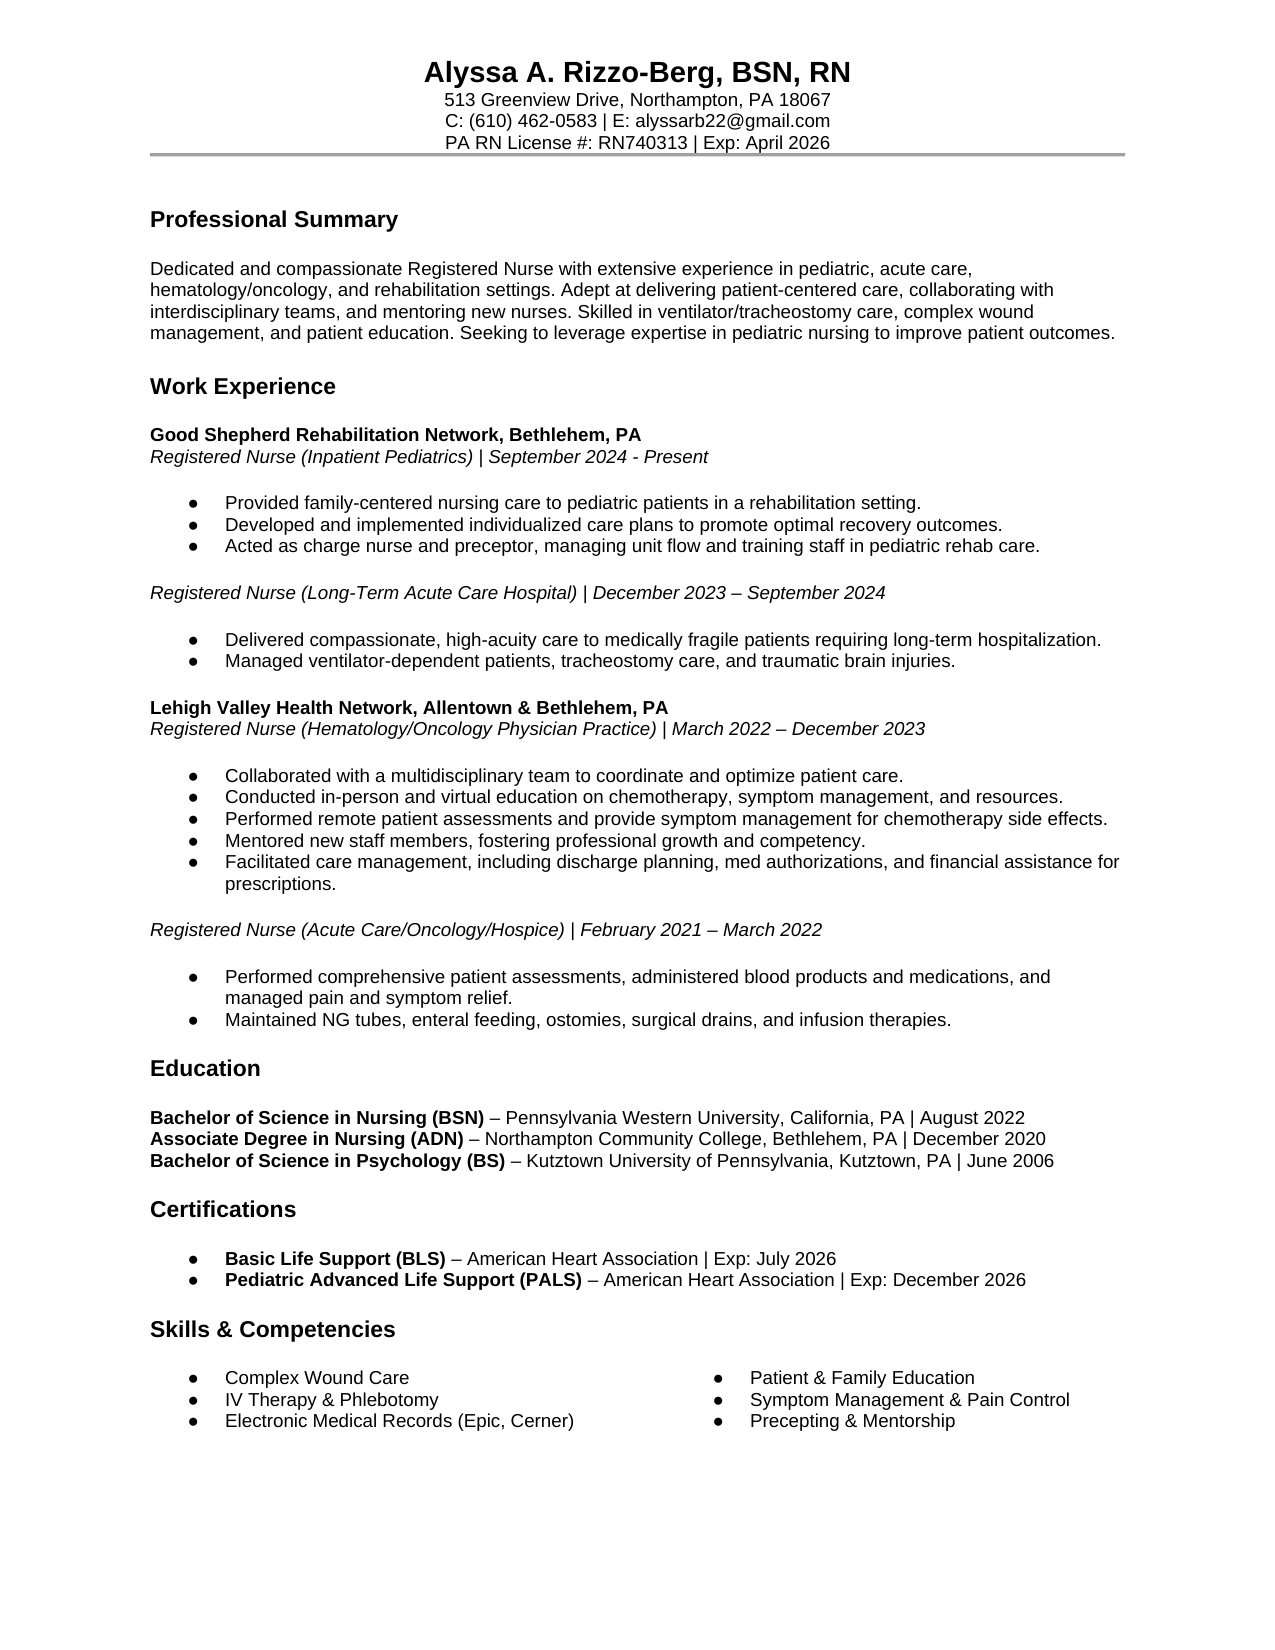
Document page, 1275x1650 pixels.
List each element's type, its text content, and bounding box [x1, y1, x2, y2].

list Facilitated care management, including discharge planning, med authorizations, and financial assistance for prescriptions. [187, 851, 1125, 894]
subtitle Good Shepherd Rehabilitation Network, Bethlehem, PA [150, 424, 1125, 446]
subtitle Lehigh Valley Health Network, Allentown & Bethlehem, PA [150, 697, 1125, 718]
list Acted as charge nurse and preceptor, managing unit flow and training staff in pediatric rehab care. [187, 535, 1062, 557]
list IV Therapy & Phlebotomy [187, 1389, 600, 1410]
subtitle Work Experience [150, 373, 1125, 399]
subtitle Certifications [150, 1196, 1125, 1223]
text Bachelor of Science in Nursing (BSN) – Pennsylvania Western University, California, PA | August 2022 Associate Degree in Nursing (ADN) – Northampton Community College, Bethlehem, PA | December 2020 Bachelor of Science in Psychology (BS) – Kutztown University of Pennsylvania, Kutztown, PA | June 2006 [150, 1107, 1125, 1171]
list Basic Life Support (BLS) – American Heart Association | Exp: July 2026 [187, 1248, 1125, 1269]
list Collaborated with a multidisciplinary team to coordinate and optimize patient care. [187, 765, 1125, 786]
list Electronic Medical Records (Epic, Cerner) [187, 1410, 600, 1432]
list Patient & Family Education [712, 1367, 1125, 1389]
list Developed and implemented individualized care plans to promote optimal recovery outcomes. [187, 514, 1125, 535]
list Delivered compassionate, high-acuity care to medically fragile patients requiring long-term hospitalization. [187, 628, 1125, 650]
text Alyssa A. Rizzo-Berg, BSN, RN 513 Greenview Drive, Northampton, PA 18067 C: (610) 462-0583 | E: alyssarb22@gmail.com PA RN License #: RN740313 | Exp: April 2026 [150, 55, 1125, 153]
list Provided family-centered nursing care to pediatric patients in a rehabilitation setting. [187, 492, 1125, 514]
subtitle Education [150, 1055, 1125, 1082]
text Registered Nurse (Inpatient Pediatrics) | September 2024 - Present [150, 446, 1125, 467]
list Performed remote patient assessments and provide symptom management for chemotherapy side effects. [187, 808, 1125, 829]
text Registered Nurse (Hematology/Oncology Physician Practice) | March 2022 – December 2023 [150, 718, 1125, 740]
list Symptom Management & Pain Control [712, 1389, 1125, 1410]
text Dedicated and compassionate Registered Nurse with extensive experience in pediatric, acute care, hematology/oncology, and rehabilitation settings. Adept at delivering patient-centered care, collaborating with interdisciplinary teams, and mentoring new nurses. Skilled in ventilator/tracheostomy care, complex wound management, and patient education. Seeking to leverage expertise in pediatric nursing to improve patient outcomes. [150, 257, 1125, 343]
list Pediatric Advanced Life Support (PALS) – American Heart Association | Exp: December 2026 [187, 1269, 1125, 1291]
subtitle Skills & Competencies [150, 1316, 1125, 1342]
list Performed comprehensive patient assessments, administered blood products and medications, and managed pain and symptom relief. [187, 966, 1125, 1009]
subtitle Professional Summary [150, 206, 1125, 232]
list Precepting & Mentorship [712, 1410, 1125, 1432]
list Managed ventilator-dependent patients, tracheostomy care, and traumatic brain injuries. [187, 650, 1125, 672]
list Conducted in-person and virtual education on chemotherapy, symptom management, and resources. [187, 786, 1125, 808]
list Complex Wound Care [187, 1367, 600, 1389]
list Mentored new staff members, fostering professional growth and competency. [187, 829, 1125, 851]
text Registered Nurse (Long-Term Acute Care Hospital) | December 2023 – September 2024 [150, 582, 1125, 603]
text Registered Nurse (Acute Care/Oncology/Hospice) | February 2021 – March 2022 [150, 919, 1125, 941]
list Maintained NG tubes, enteral feeding, ostomies, surgical drains, and infusion therapies. [187, 1009, 1125, 1030]
